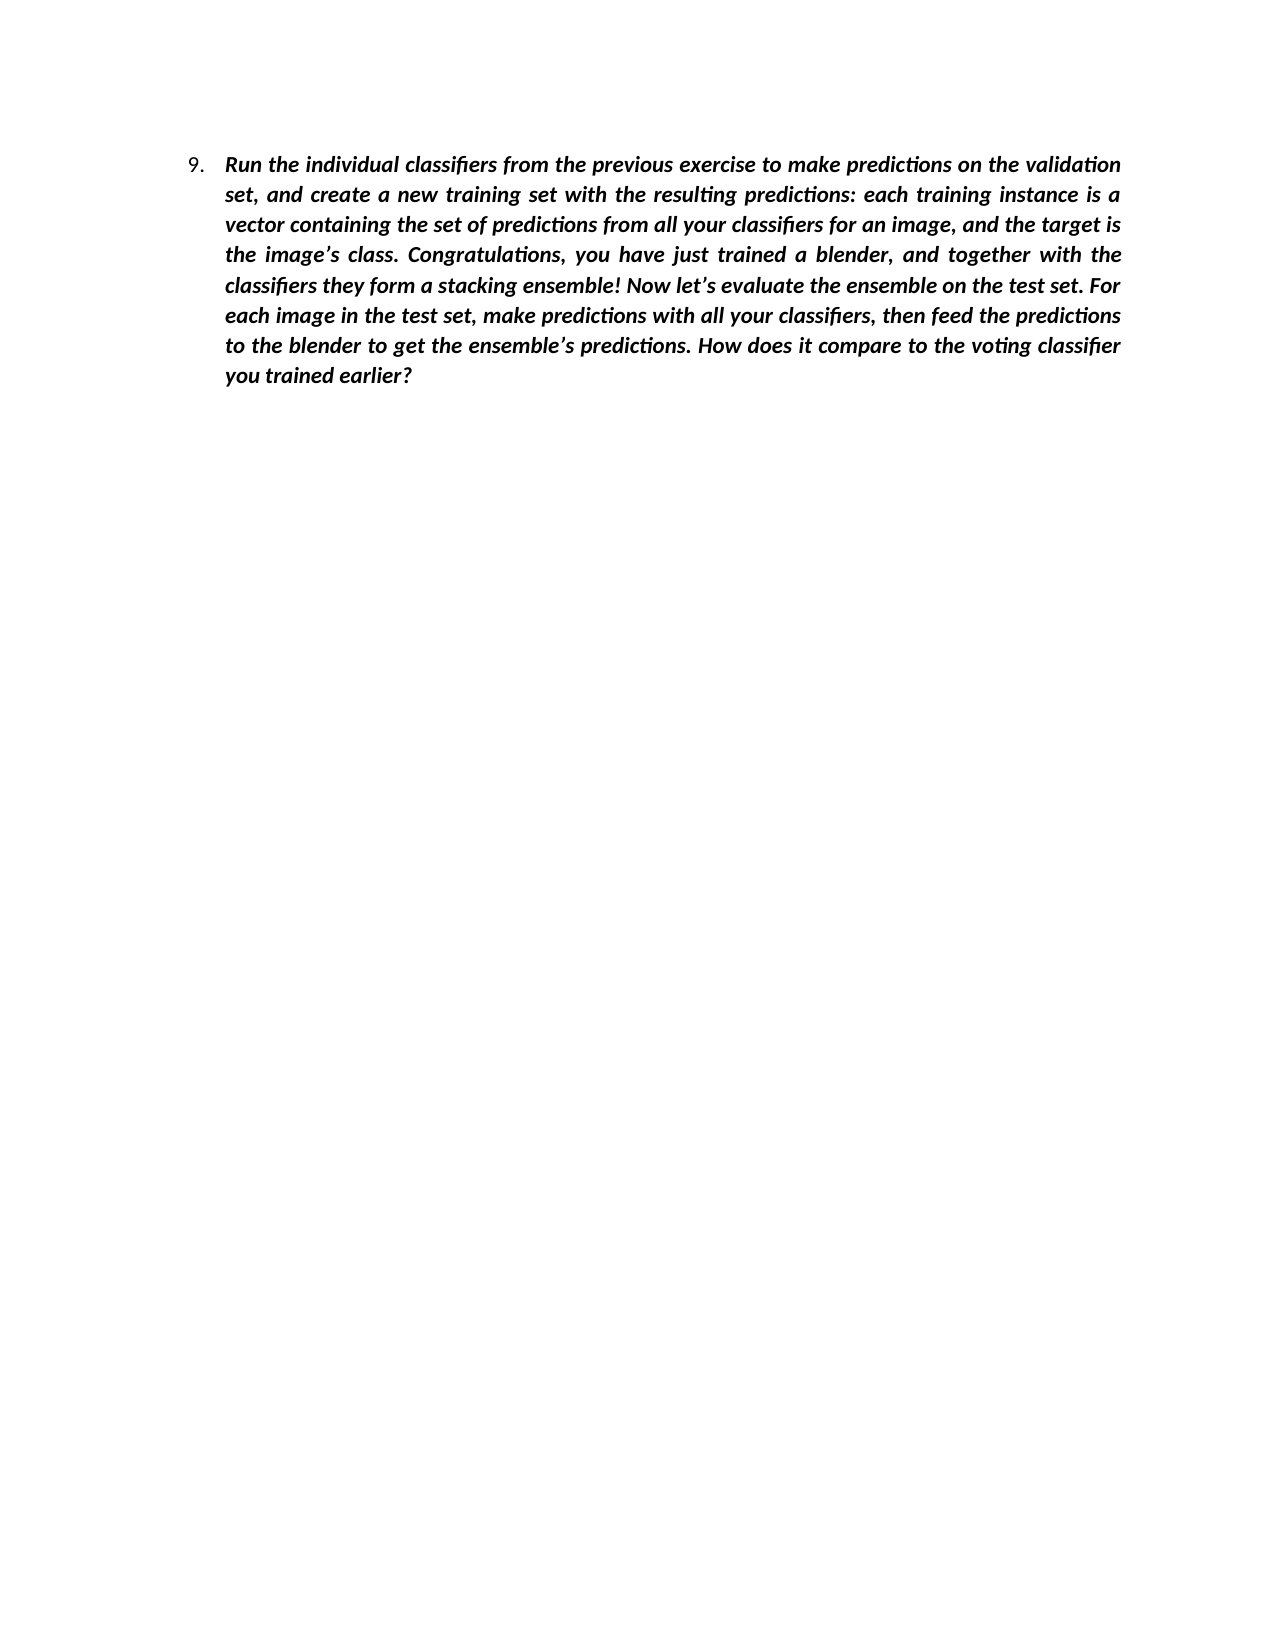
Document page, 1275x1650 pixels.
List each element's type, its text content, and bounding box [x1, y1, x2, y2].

list Run the individual classifiers from the previous exercise to make predictions on the validation set, and create a new training set with the resulting predictions: each training instance is a vector containing the set of predictions from all your classifiers for an image, and the target is the image’s class. Congratulations, you have just trained a blender, and together with the classifiers they form a stacking ensemble! Now let’s evaluate the ensemble on the test set. For each image in the test set, make predictions with all your classifiers, then feed the predictions to the blender to get the ensemble’s predictions. How does it compare to the voting classifier you trained earlier? [187, 150, 1125, 389]
